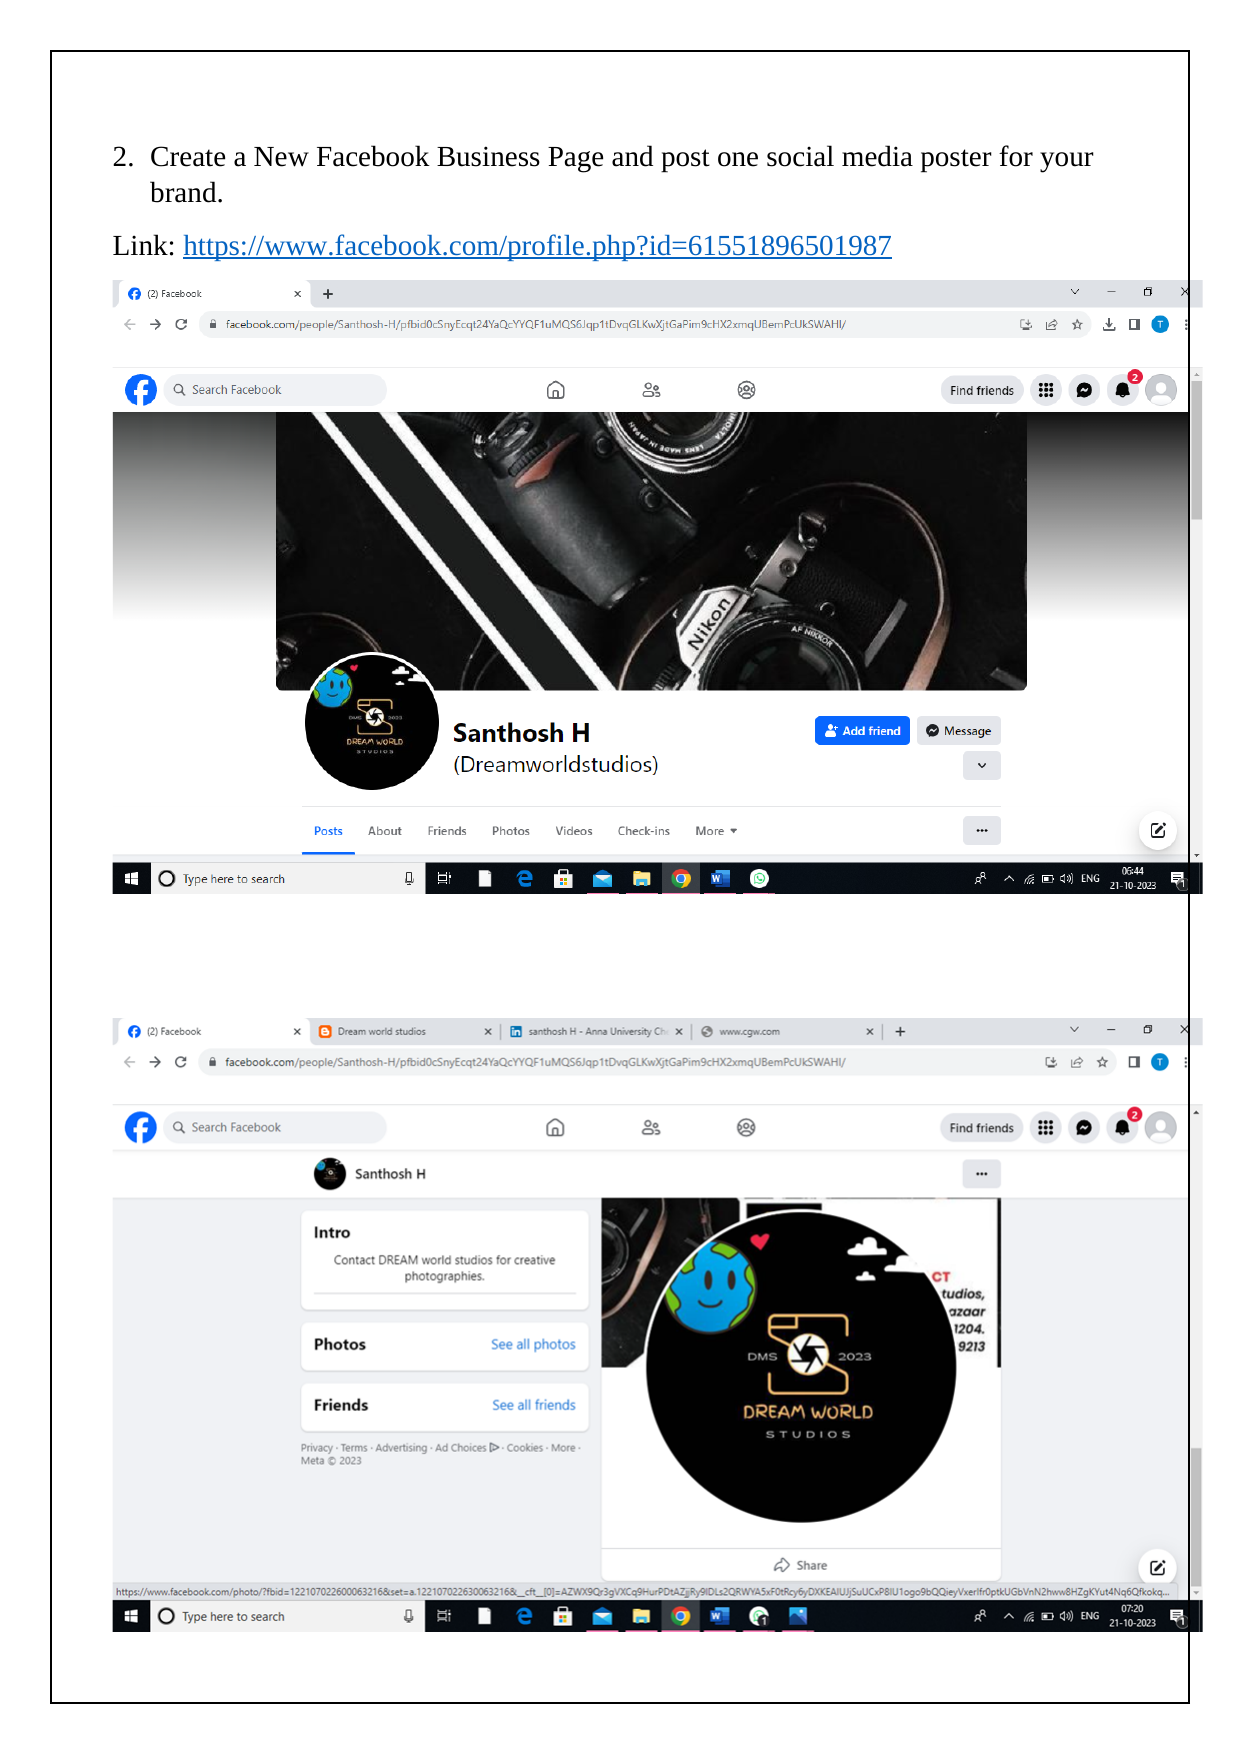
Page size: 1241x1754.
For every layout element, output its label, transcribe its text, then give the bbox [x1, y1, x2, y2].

picture [112, 280, 1188, 894]
picture [1190, 1018, 1203, 1632]
picture [1190, 280, 1203, 894]
list Create a New Facebook Business Page and post one social media poster for your brand. [112, 139, 1165, 209]
picture [112, 1018, 1188, 1632]
text Link: https://www.facebook.com/profile.php?id=61551896501987 [112, 228, 1165, 262]
